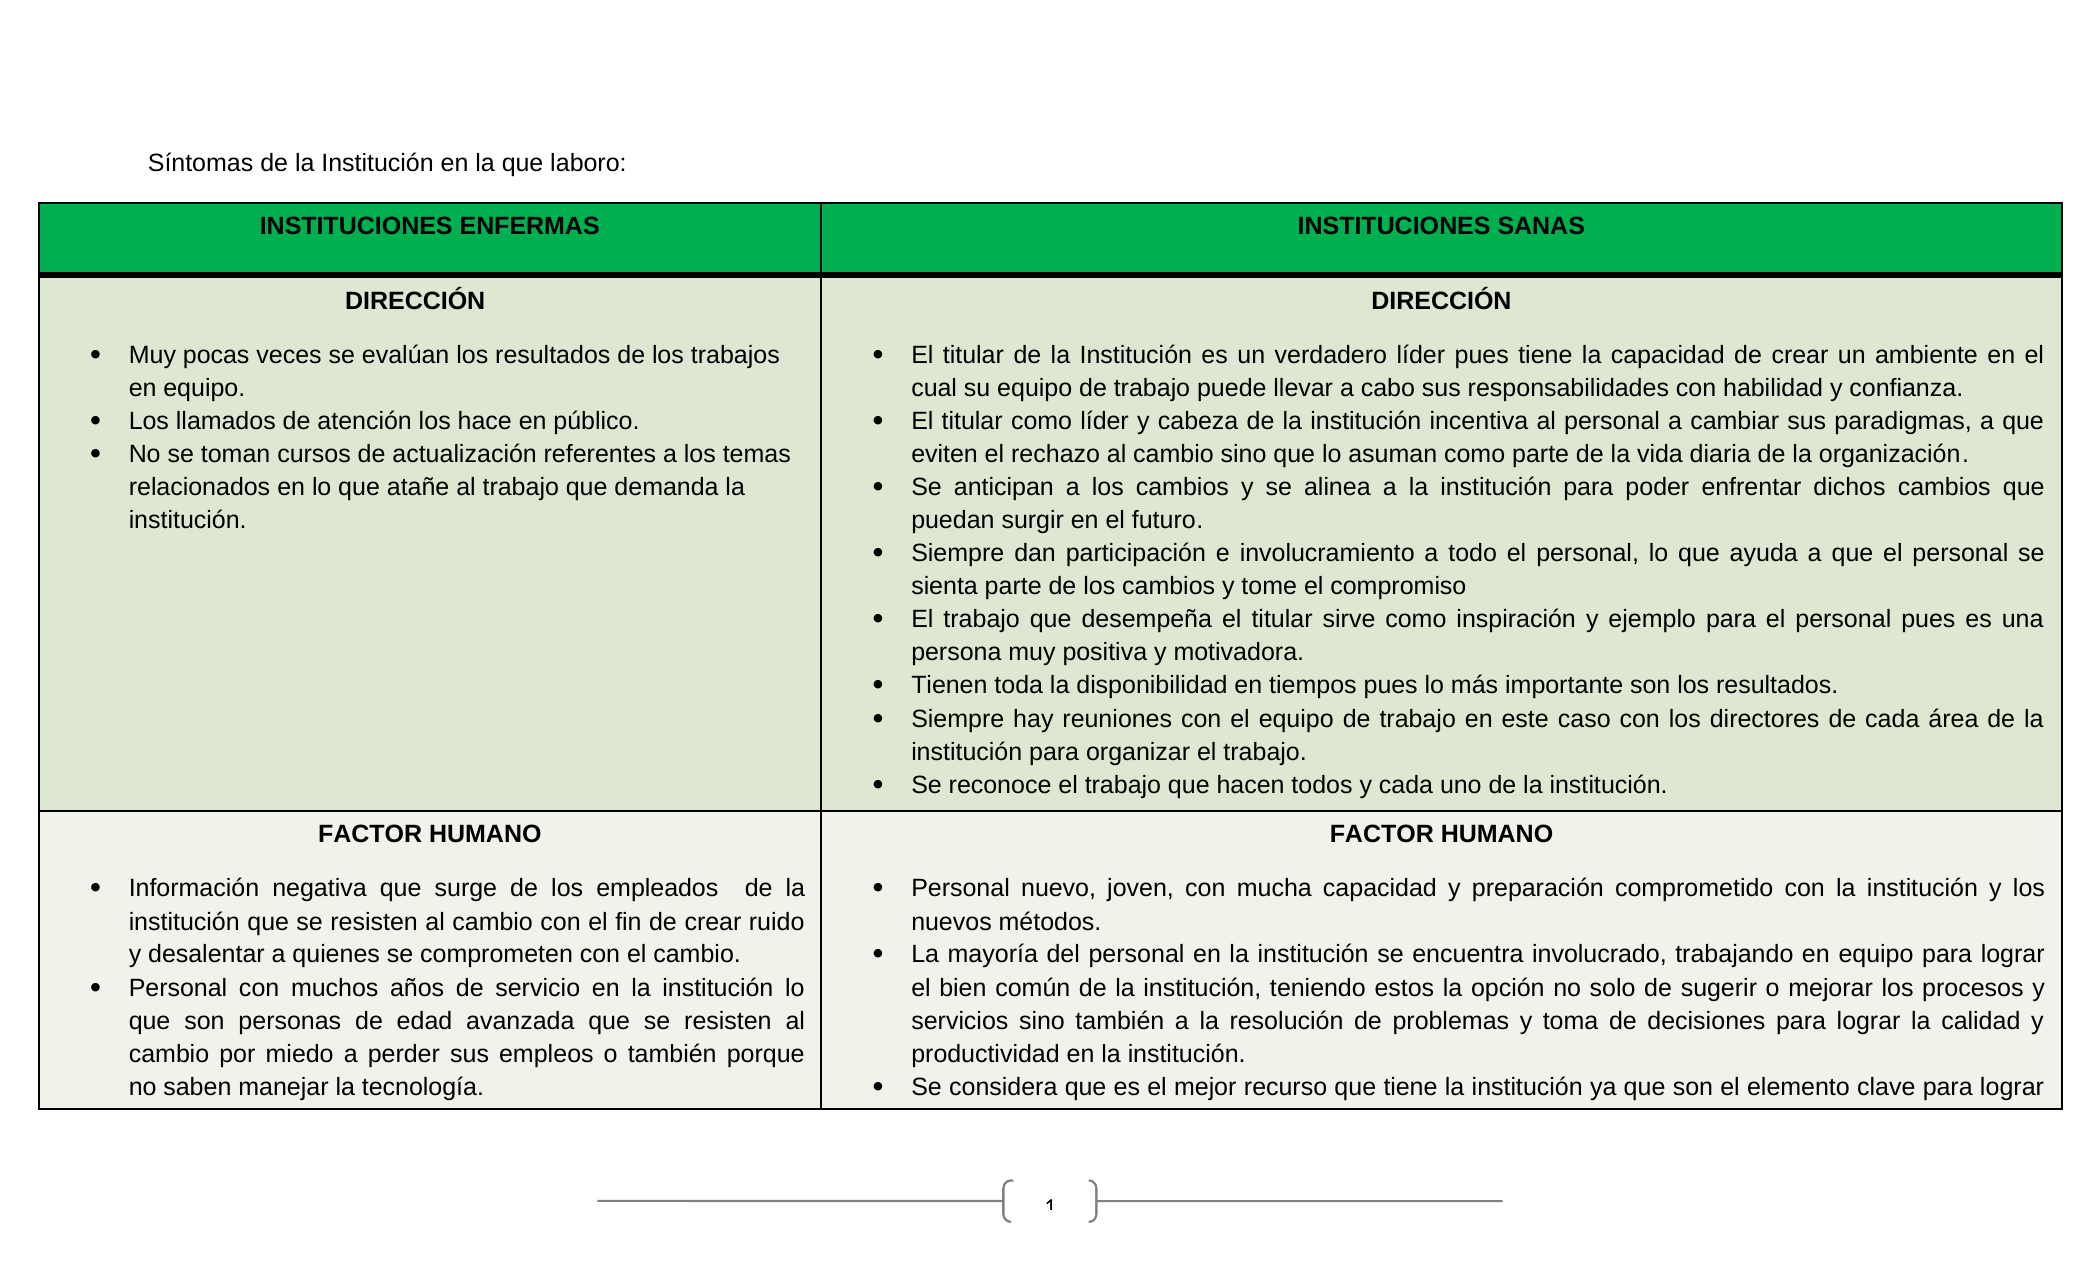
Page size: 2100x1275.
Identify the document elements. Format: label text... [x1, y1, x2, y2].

table_header INSTITUCIONES SANAS [822, 204, 2061, 272]
table_header INSTITUCIONES ENFERMAS [40, 204, 820, 272]
table_cell DIRECCIÓN El titular de la Institución es un verdadero líder pues tiene la capacidad de crear un ambiente en el cual su equipo de trabajo puede llevar a cabo sus responsabilidades con habilidad y confianza. El titular como líder y cabeza de la institución incentiva al personal a cambiar sus paradigmas, a que eviten el rechazo al cambio sino que lo asuman como parte de la vida diaria de la organización. Se anticipan a los cambios y se alinea a la institución para poder enfrentar dichos cambios que puedan surgir en el futuro. Siempre dan participación e involucramiento a todo el personal, lo que ayuda a que el personal se sienta parte de los cambios y tome el compromiso El trabajo que desempeña el titular sirve como inspiración y ejemplo para el personal pues es una persona muy positiva y motivadora. Tienen toda la disponibilidad en tiempos pues lo más importante son los resultados. Siempre hay reuniones con el equipo de trabajo en este caso con los directores de cada área de la institución para organizar el trabajo. Se reconoce el trabajo que hacen todos y cada uno de la institución. [822, 278, 2061, 810]
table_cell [40, 812, 820, 1108]
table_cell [822, 812, 2061, 1108]
table_cell DIRECCIÓN Muy pocas veces se evalúan los resultados de los trabajos en equipo. Los llamados de atención los hace en público. No se toman cursos de actualización referentes a los temas relacionados en lo que atañe al trabajo que demanda la institución. [40, 278, 820, 810]
